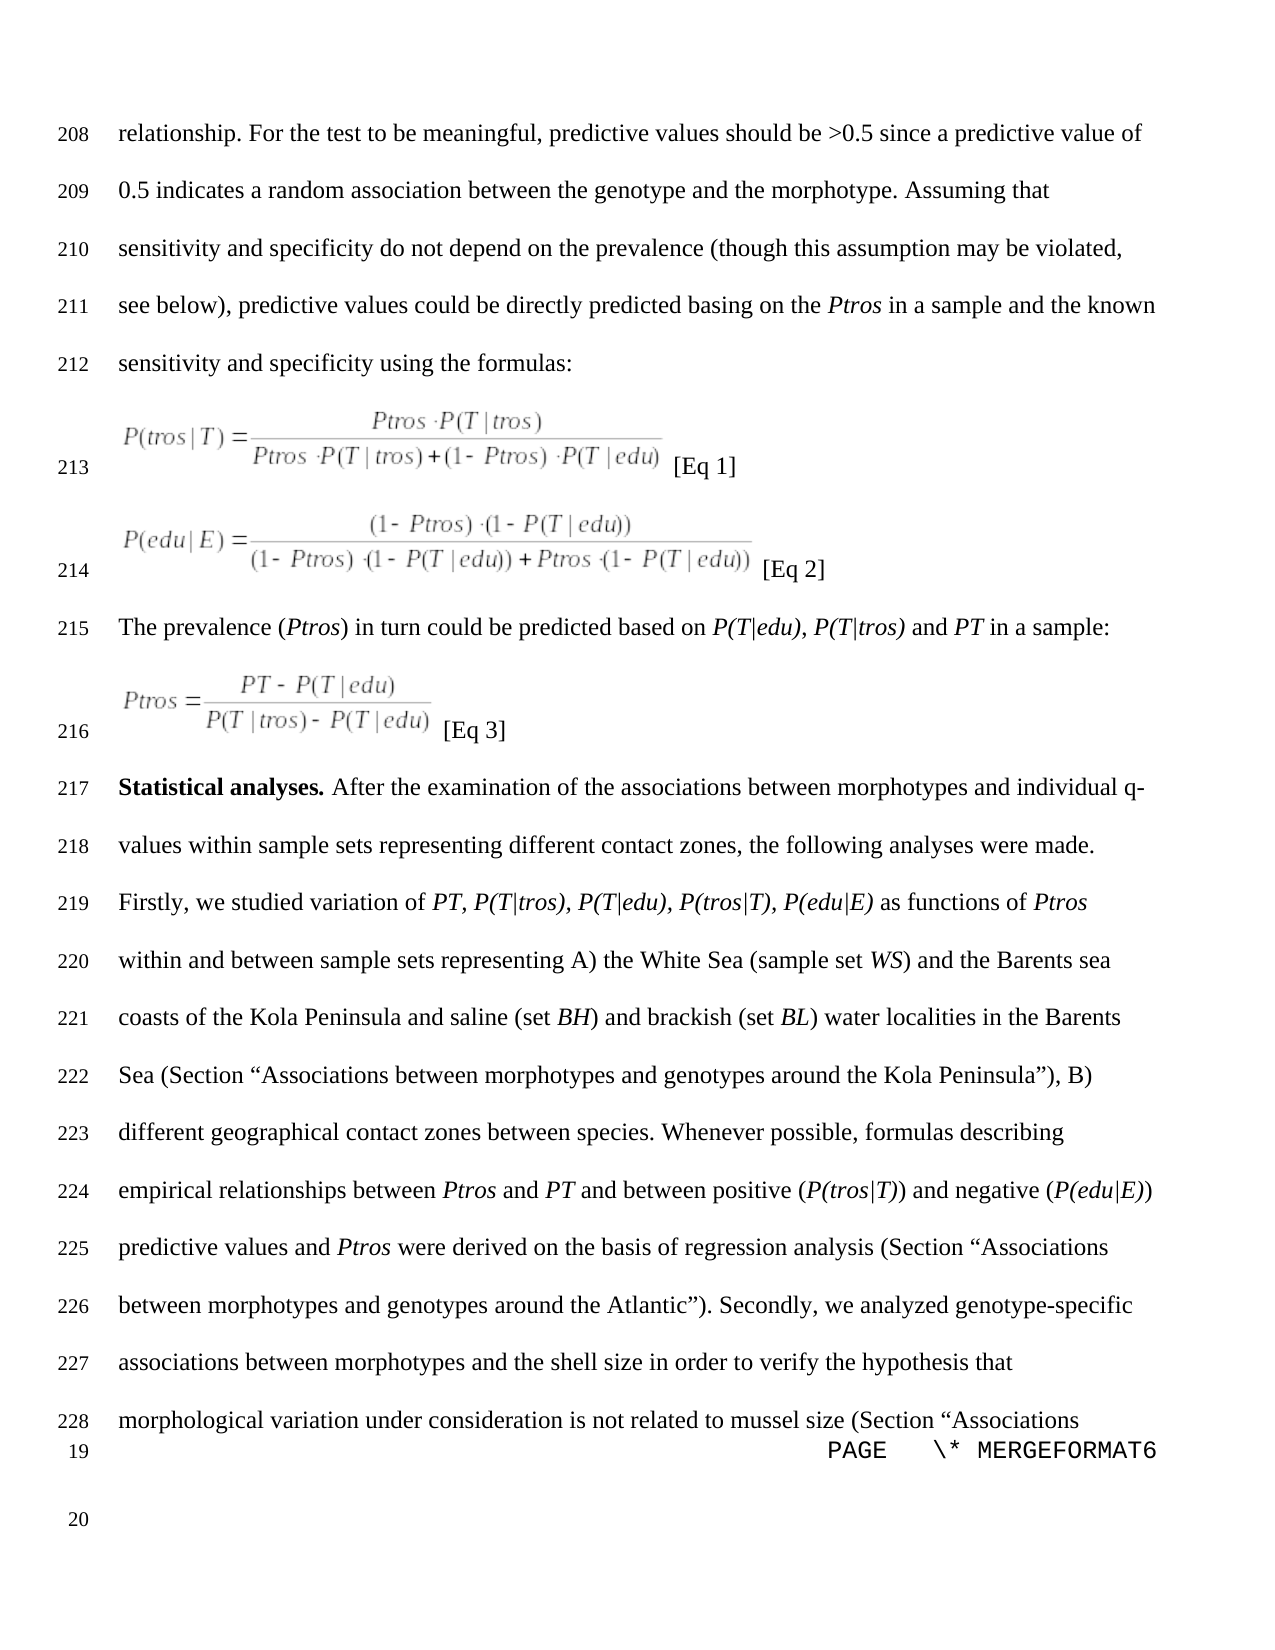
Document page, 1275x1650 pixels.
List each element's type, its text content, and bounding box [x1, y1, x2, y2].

text The prevalence (Ptros) in turn could be predicted based on P(T|edu), P(T|tros) and PT in a sample: [118, 612, 1157, 641]
text [Eq 3] [118, 669, 1157, 744]
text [118, 118, 1157, 377]
text [Eq 2] [118, 509, 1157, 583]
text [Eq 1] [118, 406, 1157, 480]
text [118, 772, 1157, 1434]
